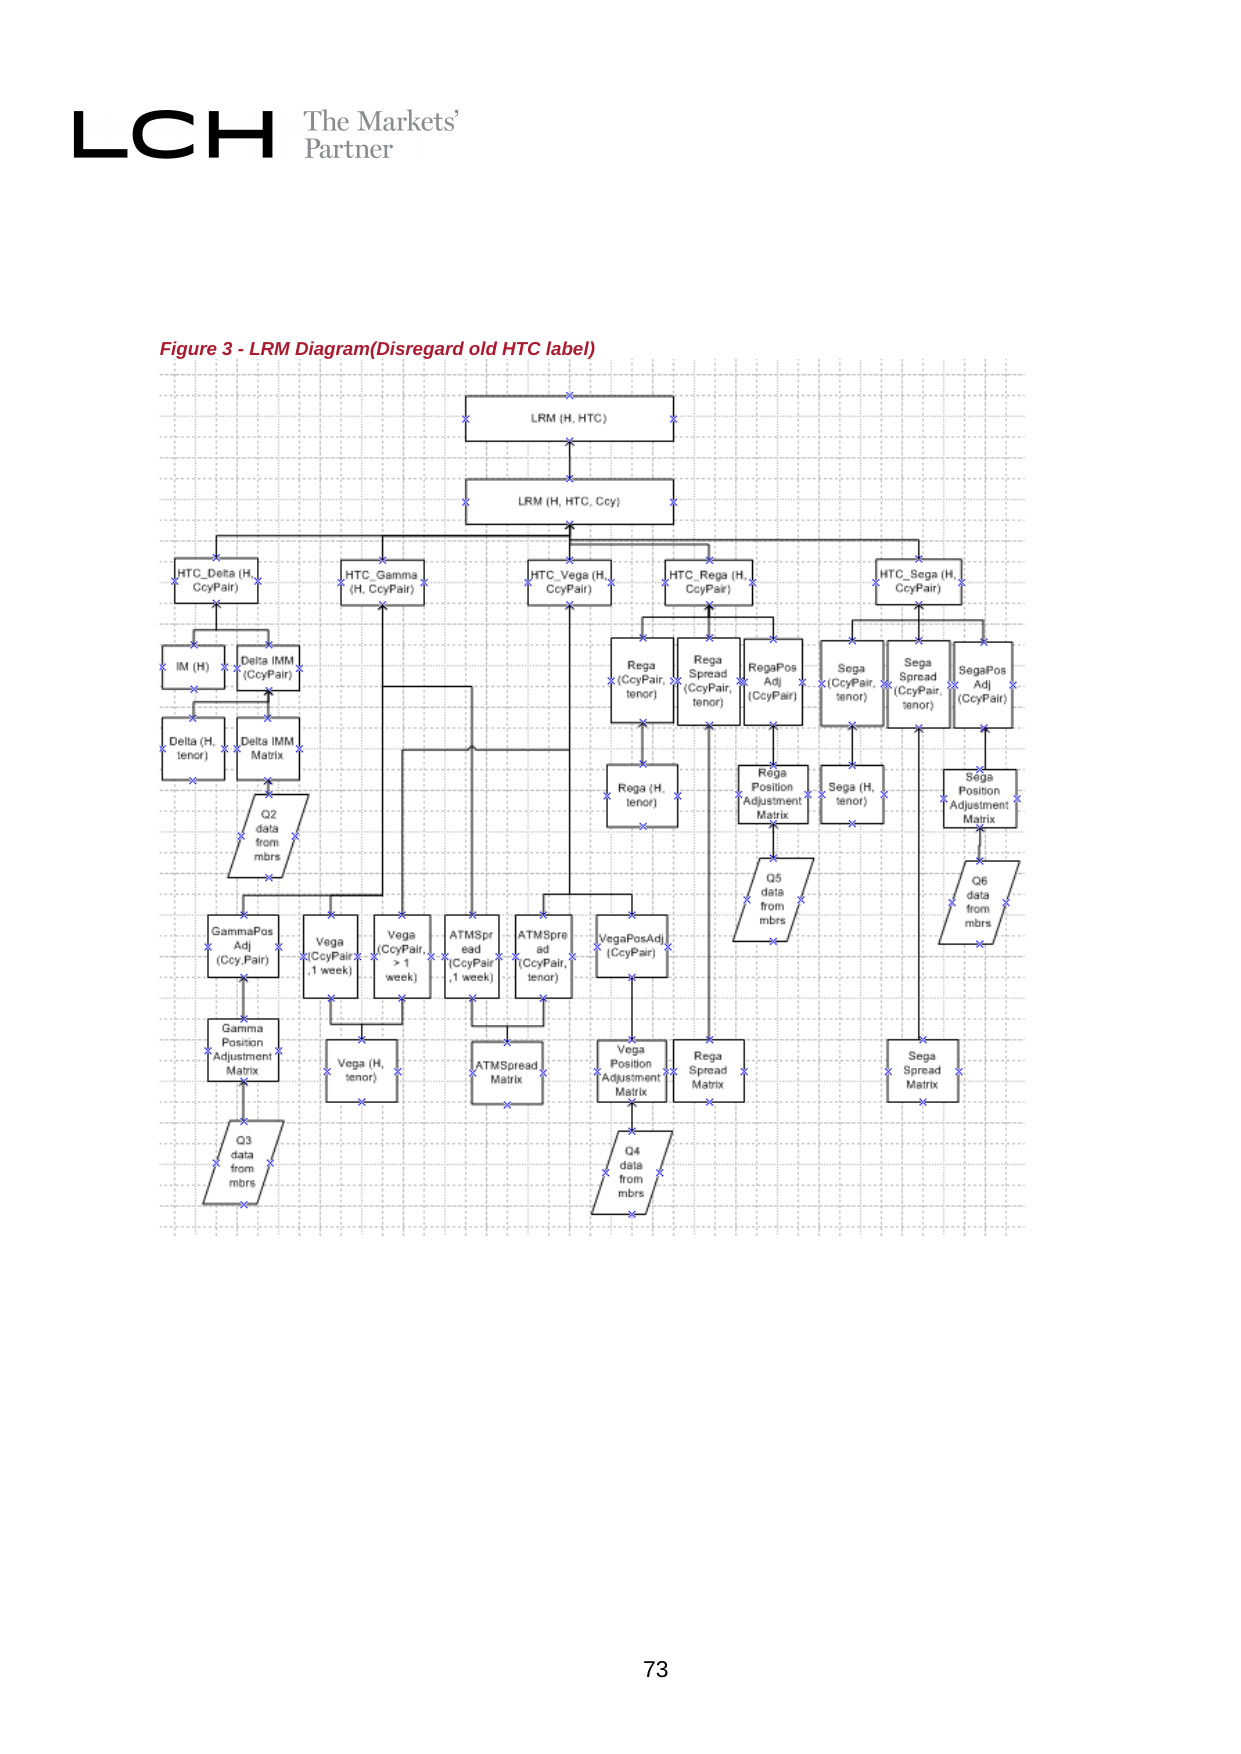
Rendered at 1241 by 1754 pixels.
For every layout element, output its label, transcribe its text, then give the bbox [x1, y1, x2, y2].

text Figure 3 - LRM Diagram(Disregard old HTC label) [159, 338, 1152, 359]
picture [159, 359, 1025, 1236]
picture [73, 109, 459, 159]
